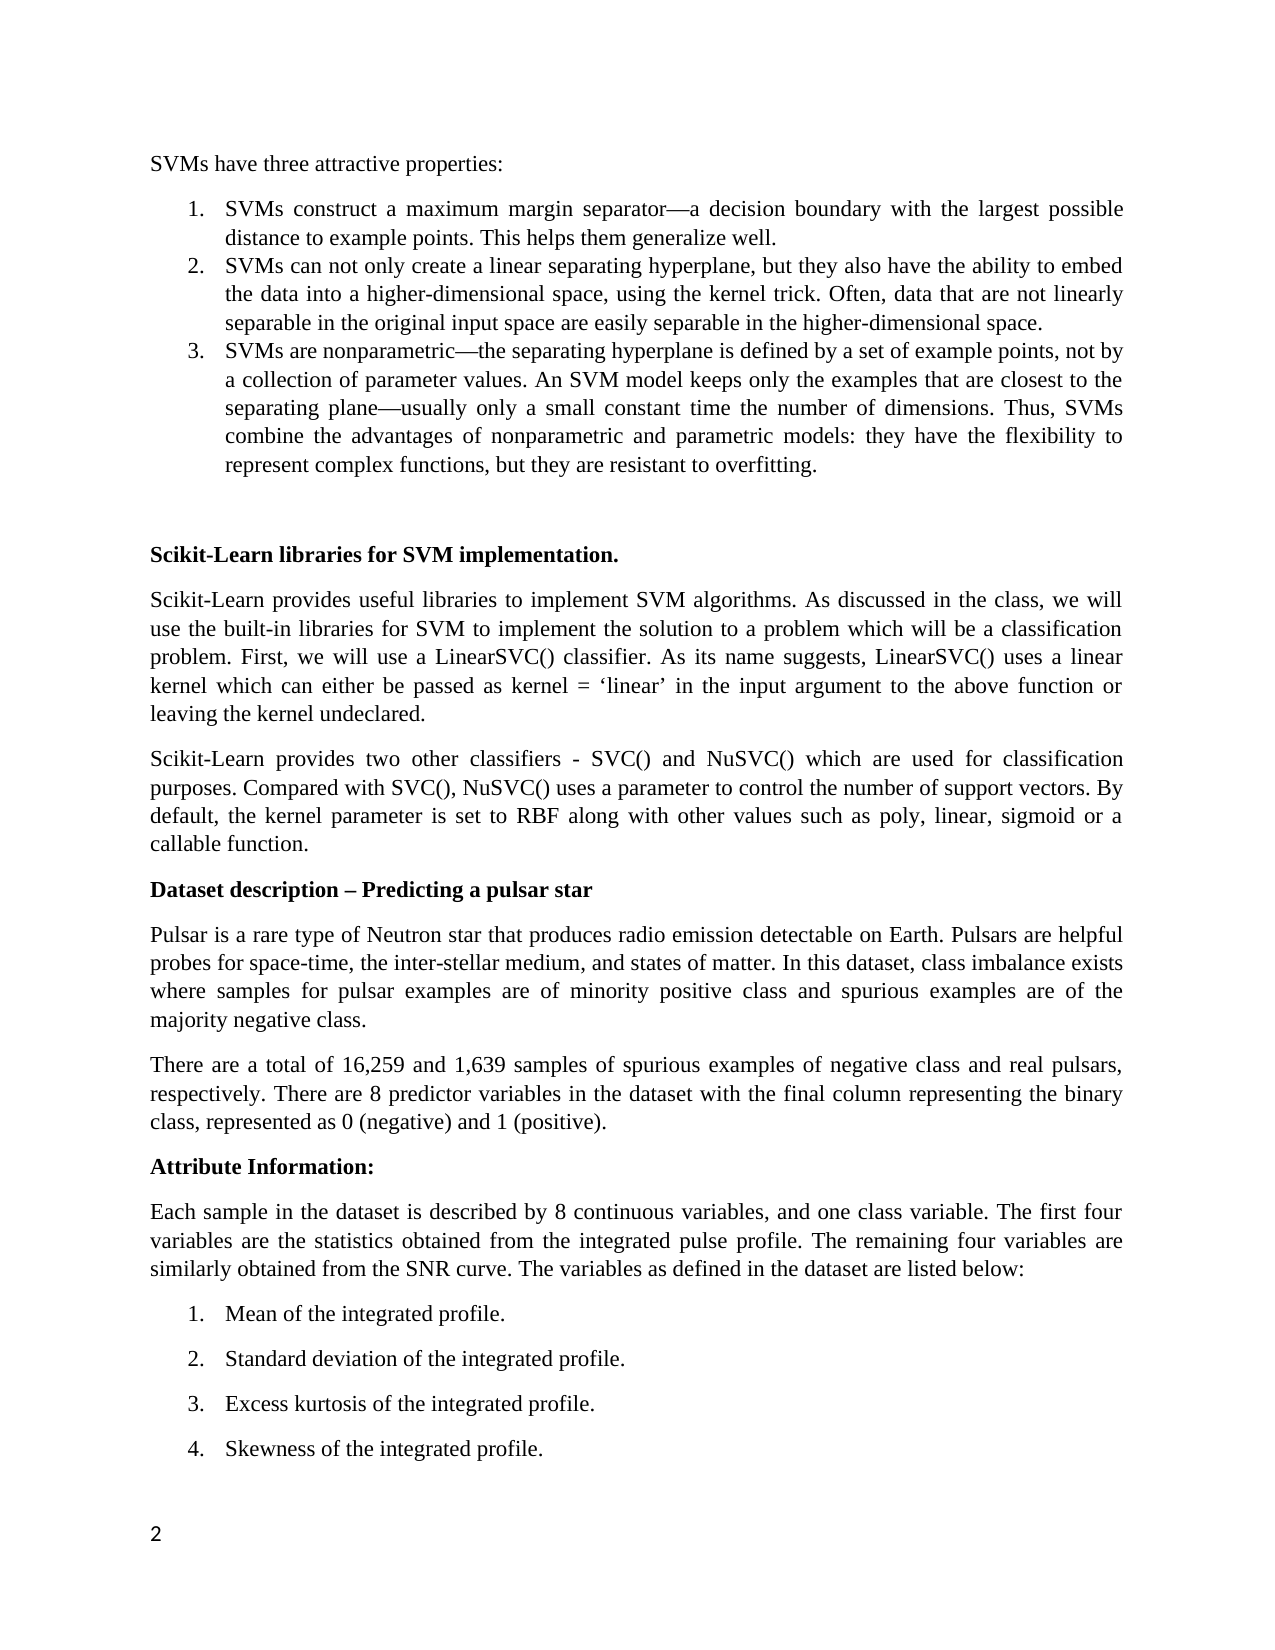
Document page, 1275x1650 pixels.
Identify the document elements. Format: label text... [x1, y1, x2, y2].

list SVMs construct a maximum margin separator—a decision boundary with the largest possible distance to example points. This helps them generalize well. [187, 195, 1125, 250]
text Pulsar is a rare type of Neutron star that produces radio emission detectable on Earth. Pulsars are helpful probes for space-time, the inter-stellar medium, and states of matter. In this dataset, class imbalance exists where samples for pulsar examples are of minority positive class and spurious examples are of the majority negative class. [150, 921, 1125, 1032]
list SVMs are nonparametric—the separating hyperplane is defined by a set of example points, not by a collection of parameter values. An SVM model keeps only the examples that are closest to the separating plane—usually only a small constant time the number of dimensions. Thus, SVMs combine the advantages of nonparametric and parametric models: they have the flexibility to represent complex functions, but they are resistant to overfitting. [187, 337, 1125, 477]
text Attribute Information: [150, 1153, 1125, 1179]
text Scikit-Learn provides useful libraries to implement SVM algorithms. As discussed in the class, we will use the built-in libraries for SVM to implement the solution to a problem which will be a classification problem. First, we will use a LinearSVC() classifier. As its name suggests, LinearSVC() uses a linear kernel which can either be passed as kernel = ‘linear’ in the input argument to the above function or leaving the kernel undeclared. [150, 586, 1125, 726]
list SVMs can not only create a linear separating hyperplane, but they also have the ability to embed the data into a higher-dimensional space, using the kernel trick. Often, data that are not linearly separable in the original input space are easily separable in the higher-dimensional space. [187, 252, 1125, 335]
list Mean of the integrated profile. [187, 1300, 1125, 1327]
list Excess kurtosis of the integrated profile. [187, 1390, 1125, 1417]
text Scikit-Learn provides two other classifiers - SVC() and NuSVC() which are used for classification purposes. Compared with SVC(), NuSVC() uses a parameter to control the number of support vectors. By default, the kernel parameter is set to RBF along with other values such as poly, linear, sigmoid or a callable function. [150, 745, 1125, 857]
text SVMs have three attractive properties: [150, 150, 1125, 176]
text Scikit-Learn libraries for SVM implementation. [150, 541, 1125, 568]
list Skewness of the integrated profile. [187, 1436, 1125, 1462]
text There are a total of 16,259 and 1,639 samples of spurious examples of negative class and real pulsars, respectively. There are 8 predictor variables in the dataset with the final column representing the binary class, represented as 0 (negative) and 1 (positive). [150, 1051, 1125, 1134]
text Each sample in the dataset is described by 8 continuous variables, and one class variable. The first four variables are the statistics obtained from the integrated pulse profile. The remaining four variables are similarly obtained from the SNR curve. The variables as defined in the dataset are listed below: [150, 1198, 1125, 1281]
list Standard deviation of the integrated profile. [187, 1345, 1125, 1372]
text Dataset description – Predicting a pulsar star [150, 876, 1125, 902]
